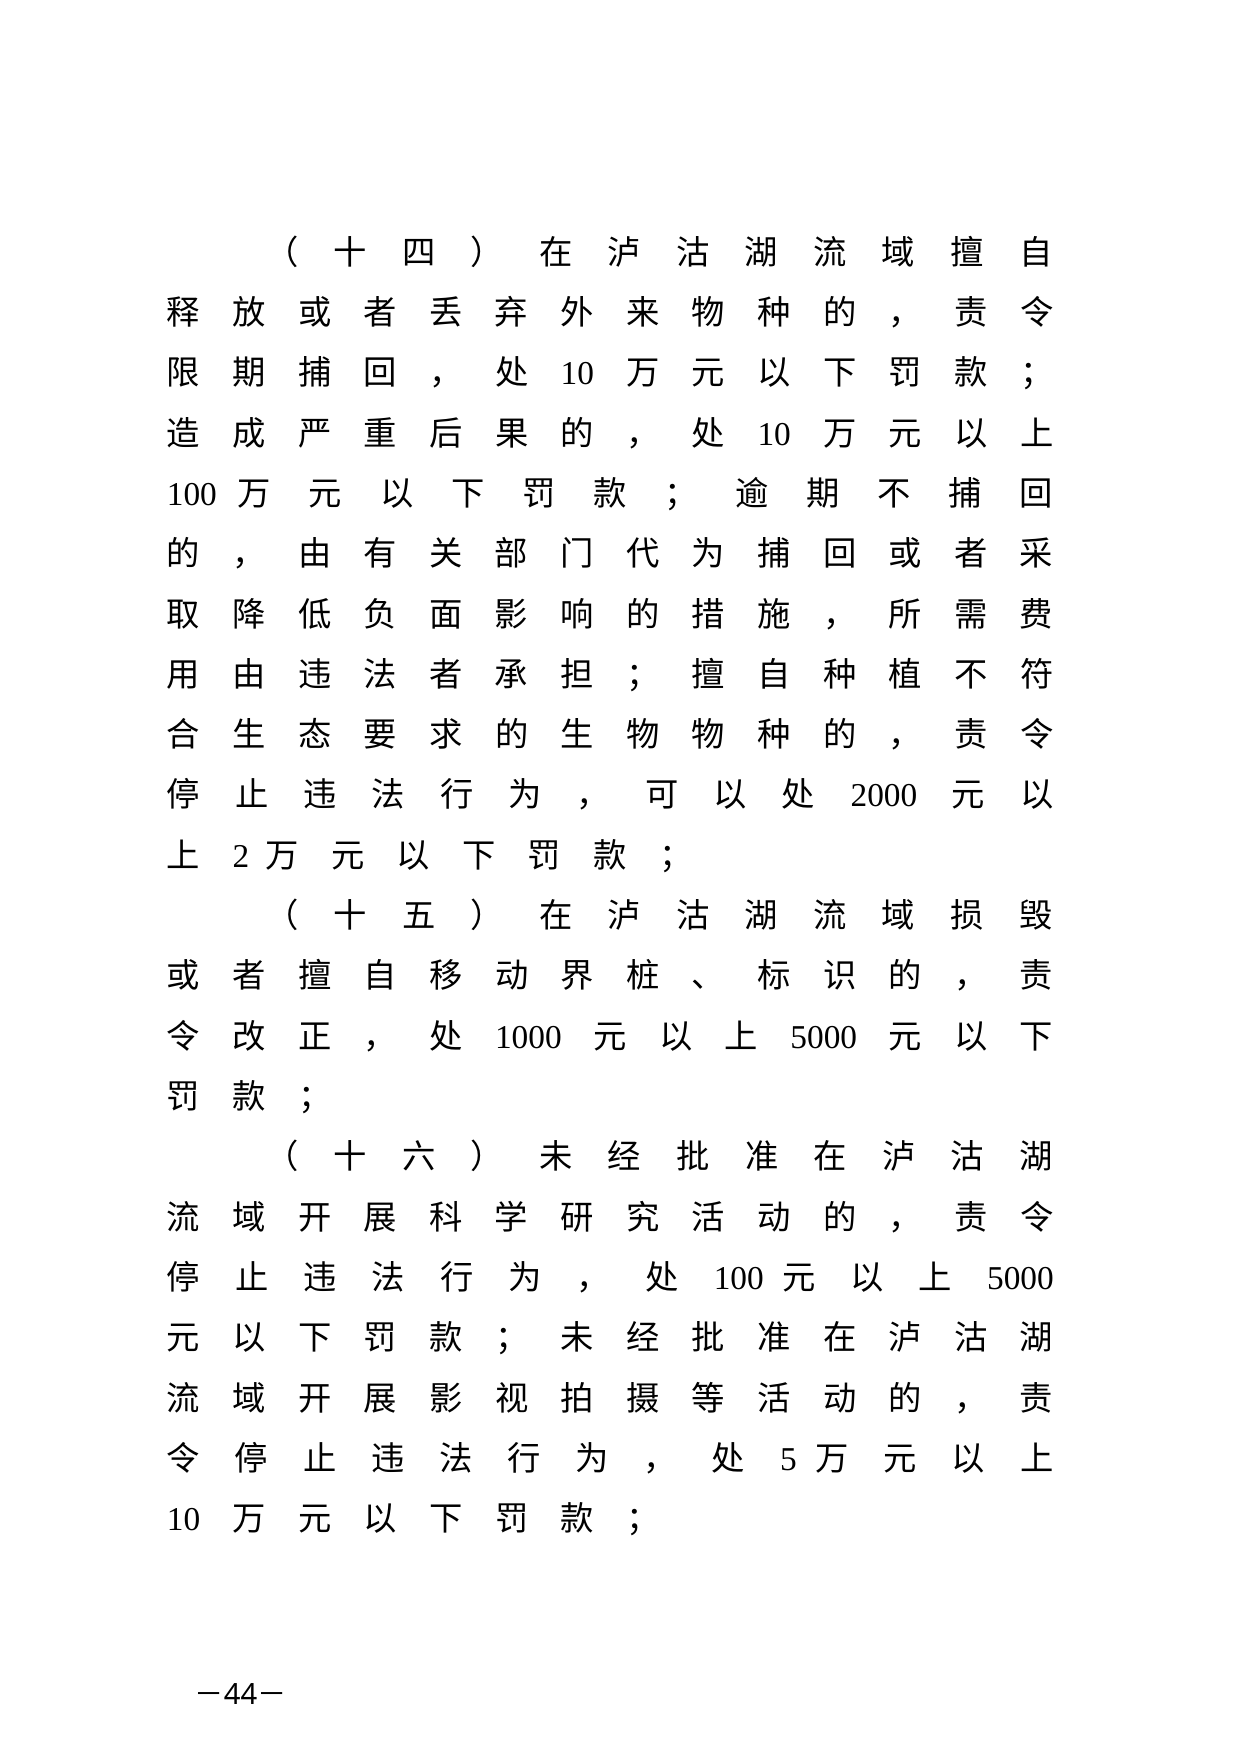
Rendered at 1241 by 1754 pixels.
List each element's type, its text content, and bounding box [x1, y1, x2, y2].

text （十五）在泸沽湖流域损毁或者擅自移动界桩、标识的，责令改正，处1000元以上5000元以下罚款； [167, 883, 1085, 1124]
text （十六）未经批准在泸沽湖流域开展科学研究活动的，责令停止违法行为，处100元以上5000元以下罚款；未经批准在泸沽湖流域开展影视拍摄等活动的，责令停止违法行为，处5万元以上10万元以下罚款； [167, 1124, 1085, 1546]
text （十四）在泸沽湖流域擅自释放或者丢弃外来物种的，责令限期捕回，处10万元以下罚款；造成严重后果的，处10万元以上100万元以下罚款；逾期不捕回的，由有关部门代为捕回或者采取降低负面影响的措施，所需费用由违法者承担；擅自种植不符合生态要求的生物物种的，责令停止违法行为，可以处2000元以上2万元以下罚款； [167, 219, 1085, 883]
